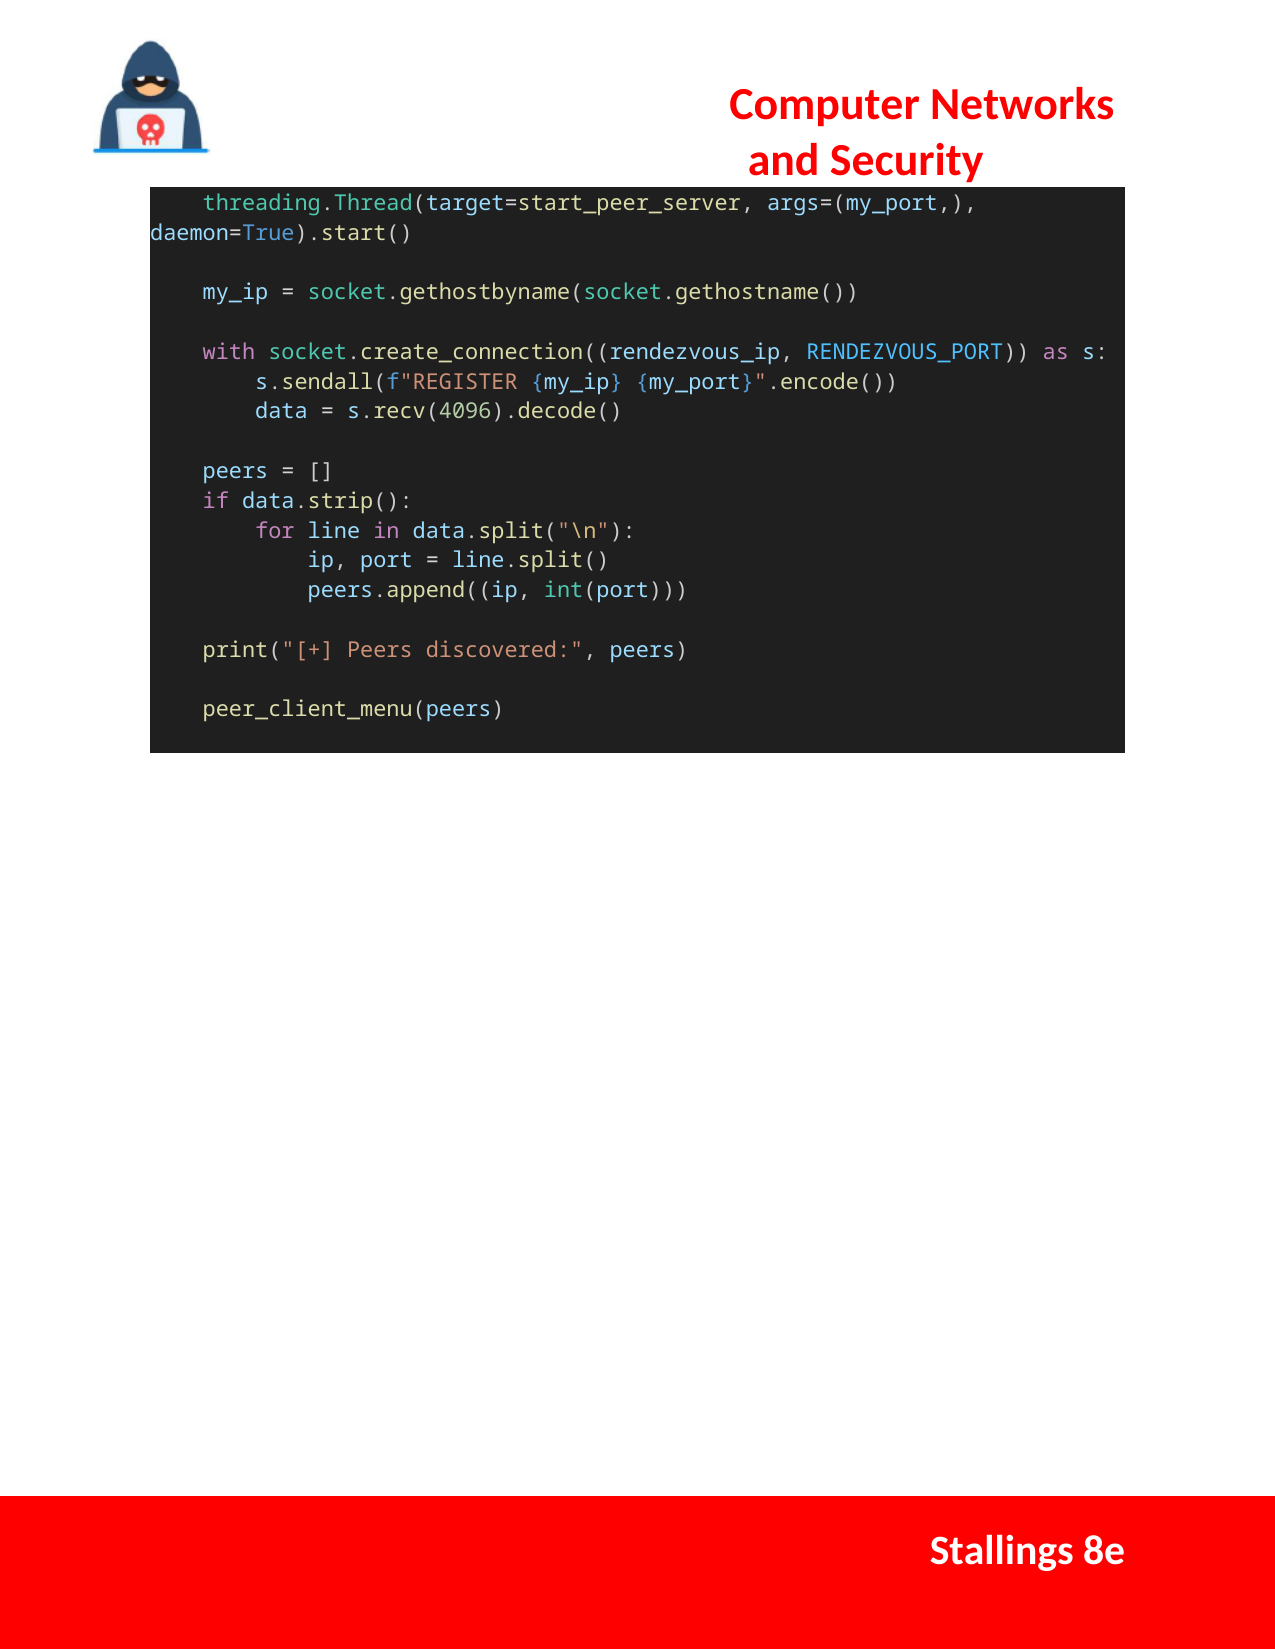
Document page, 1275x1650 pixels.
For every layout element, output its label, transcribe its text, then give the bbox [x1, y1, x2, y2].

text with socket.create_connection((rendezvous_ip, RENDEZVOUS_PORT)) as s: [150, 336, 1125, 366]
text print("[+] Peers discovered:", peers) [150, 634, 1125, 663]
text s.sendall(f"REGISTER {my_ip} {my_port}".encode()) [150, 366, 1125, 395]
text ip, port = line.split() [150, 544, 1125, 574]
text peers = [] [150, 455, 1125, 485]
text peers.append((ip, int(port))) [150, 574, 1125, 604]
picture [68, 38, 229, 173]
text data = s.recv(4096).decode() [150, 395, 1125, 425]
text for line in data.split("\n"): [150, 514, 1125, 544]
text if data.strip(): [150, 485, 1125, 514]
text threading.Thread(target=start_peer_server, args=(my_port,), daemon=True).start() [150, 187, 1125, 246]
text my_ip = socket.gethostbyname(socket.gethostname()) [150, 276, 1125, 306]
text peer_client_menu(peers) [150, 693, 1125, 723]
